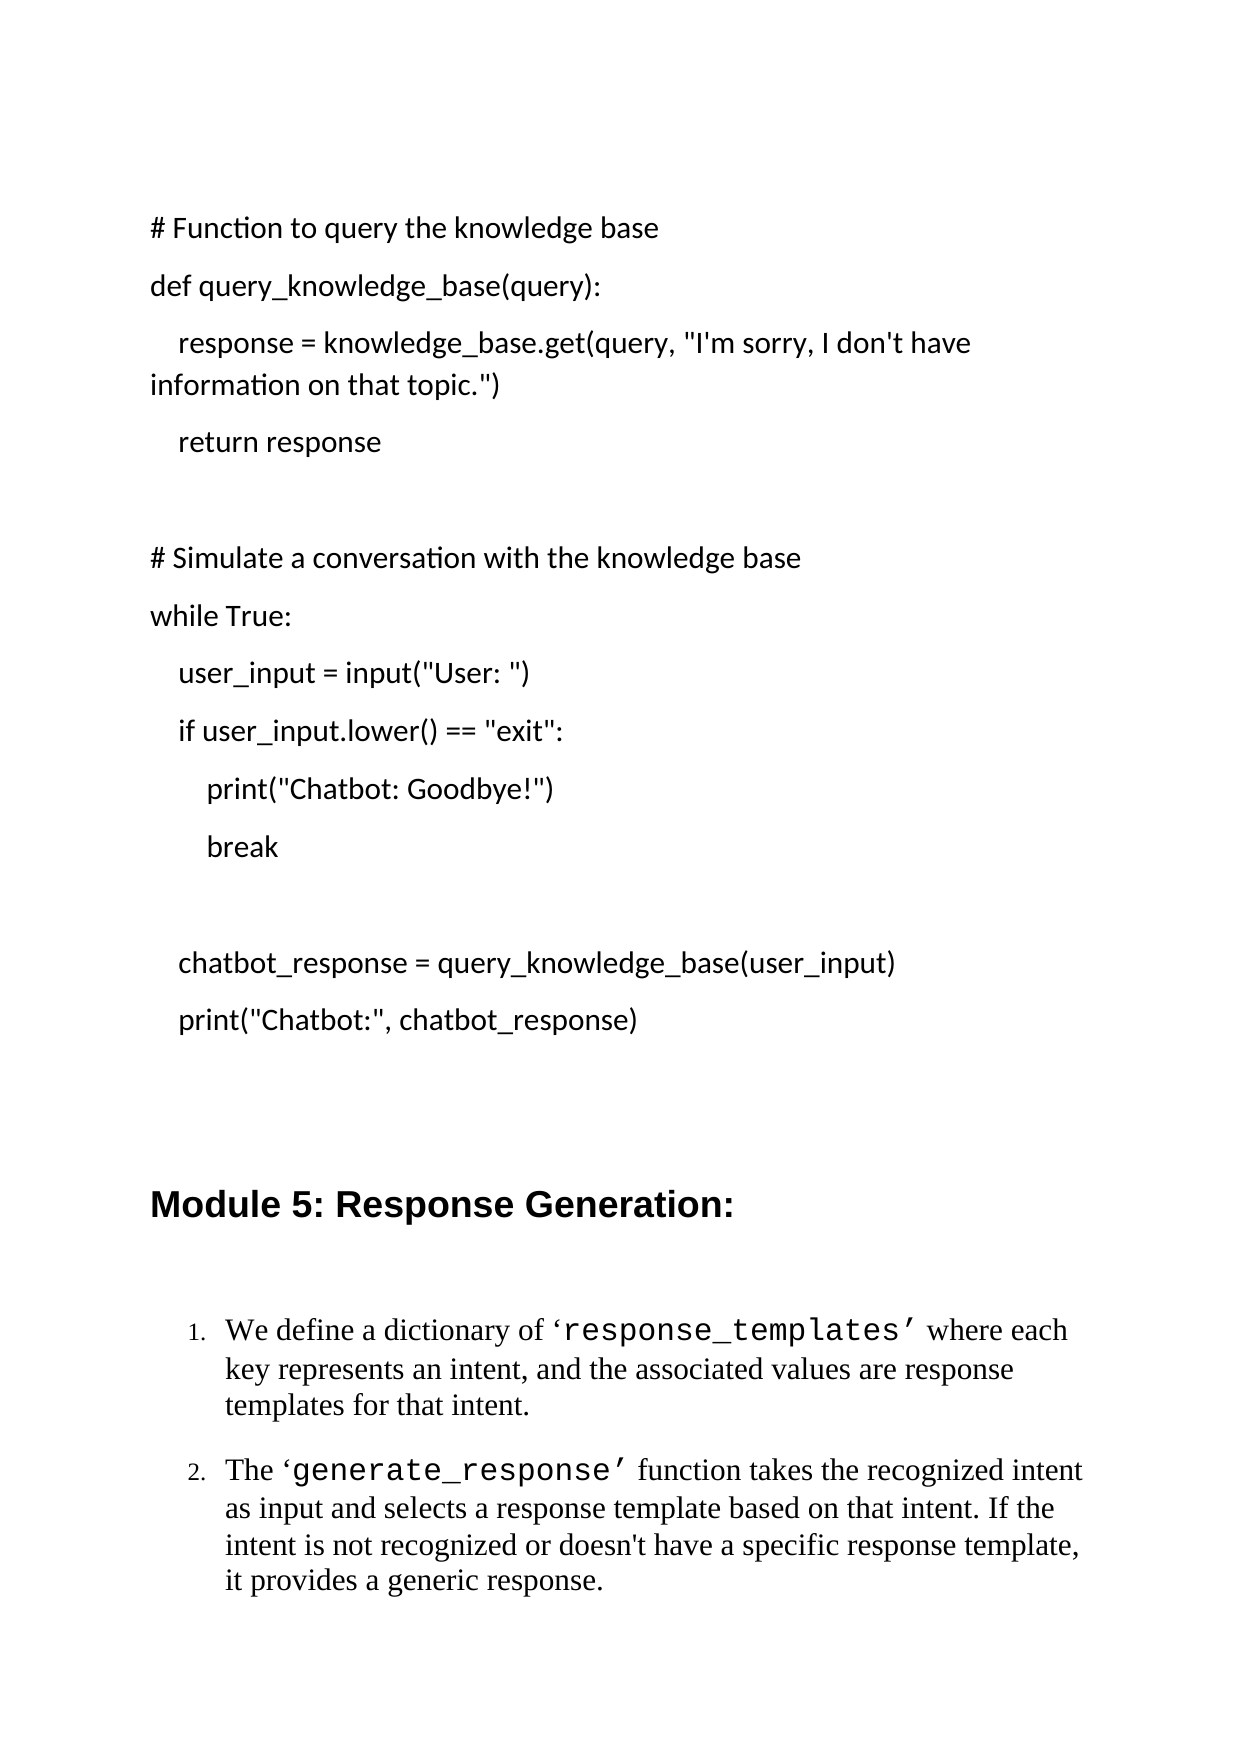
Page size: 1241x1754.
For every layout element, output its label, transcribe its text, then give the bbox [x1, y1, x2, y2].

text user_input = input("User: ") [150, 654, 1090, 692]
list The ‘generate_response’ function takes the recognized intent as input and selects a response template based on that intent. If the intent is not recognized or doesn't have a specific response template, it provides a generic response. [187, 1451, 1090, 1598]
subtitle Module 5: Response Generation: [150, 1182, 1090, 1225]
text print("Chatbot:", chatbot_response) [150, 1001, 1090, 1039]
text chatbot_response = query_knowledge_base(user_input) [150, 943, 1090, 981]
text print("Chatbot: Goodbye!") [150, 769, 1090, 807]
list We define a dictionary of ‘response_templates’ where each key represents an intent, and the associated values are response templates for that intent. [187, 1312, 1090, 1422]
text # Simulate a conversation with the knowledge base [150, 538, 1090, 576]
text break [150, 827, 1090, 865]
text if user_input.lower() == "exit": [150, 711, 1090, 749]
text def query_knowledge_base(query): [150, 266, 1090, 304]
text while True: [150, 596, 1090, 634]
text response = knowledge_base.get(query, "I'm sorry, I don't have information on that topic.") [150, 323, 1090, 403]
text return response [150, 422, 1090, 461]
text # Function to query the knowledge base [150, 208, 1090, 246]
